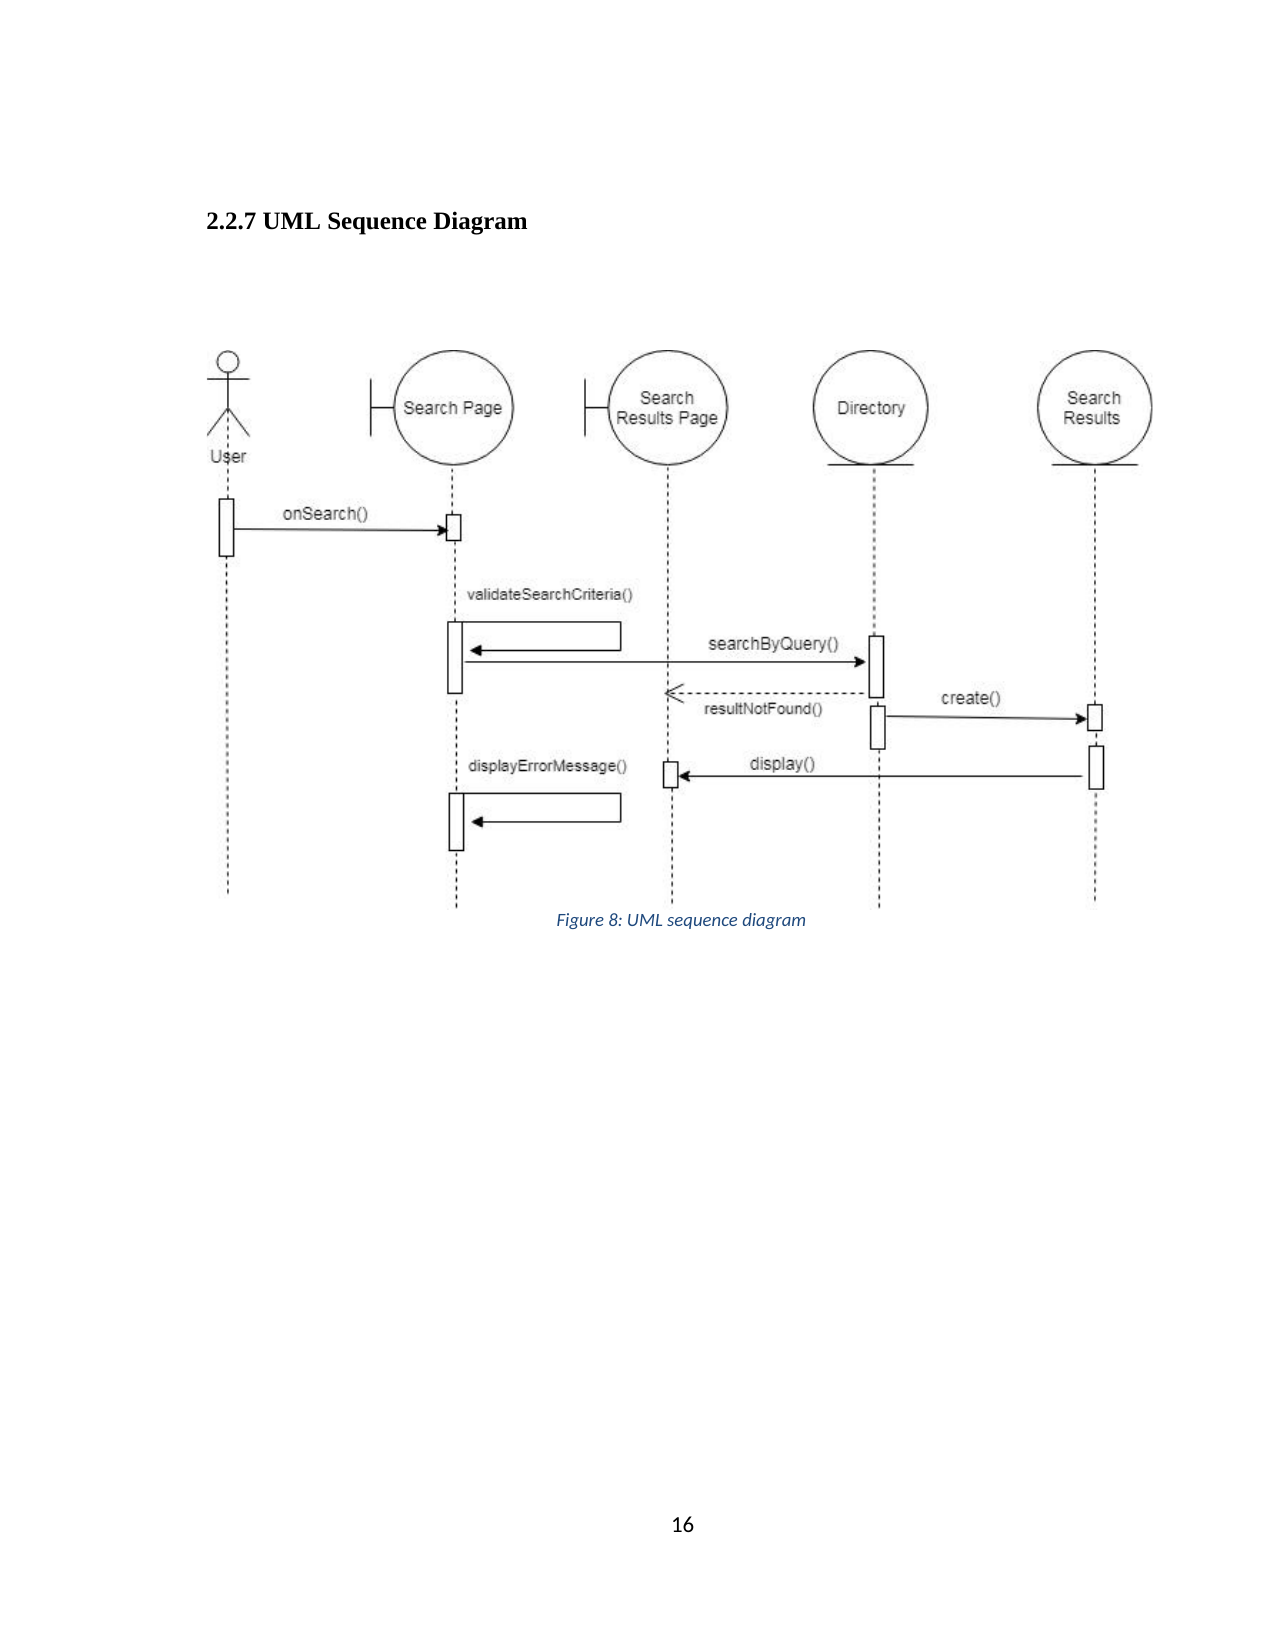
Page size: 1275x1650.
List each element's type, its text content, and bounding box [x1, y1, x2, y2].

text 2.2.7 UML Sequence Diagram [206, 206, 1125, 235]
text Figure 8: UML sequence diagram [150, 908, 806, 931]
picture [206, 350, 1153, 910]
text 16 [671, 1510, 1125, 1538]
